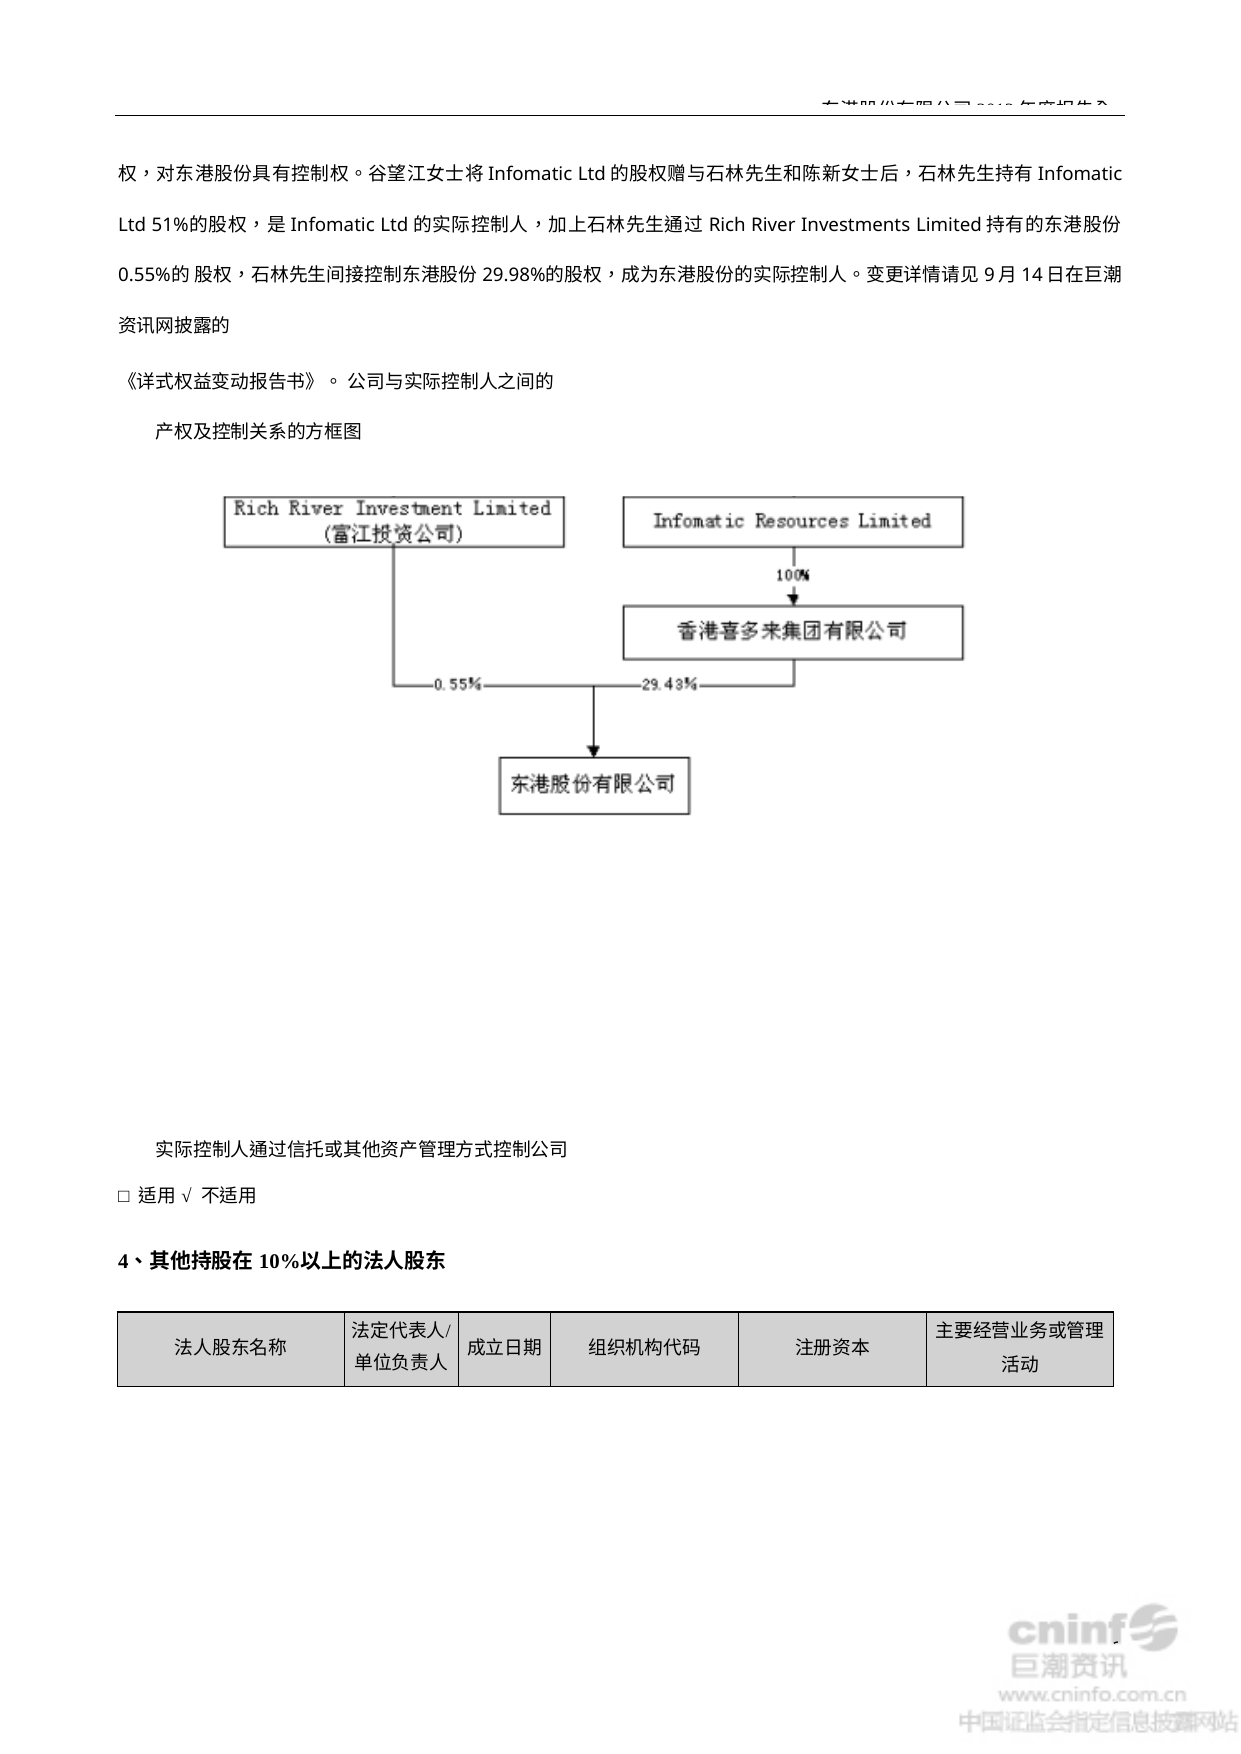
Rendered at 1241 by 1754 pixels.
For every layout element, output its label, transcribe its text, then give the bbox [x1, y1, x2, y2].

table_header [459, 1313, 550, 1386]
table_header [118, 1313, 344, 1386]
picture [221, 496, 1022, 976]
subtitle 4、其他持股在 10%以上的法人股东 [118, 1246, 1240, 1274]
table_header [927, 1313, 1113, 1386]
text □ 适用 √ 不适用 [118, 1183, 1240, 1208]
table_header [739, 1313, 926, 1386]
text 实际控制人通过信托或其他资产管理方式控制公司 [156, 1136, 1240, 1162]
text 权，对东港股份具有控制权。谷望江女士将Infomatic Ltd的股权赠与石林先生和陈新女士后，石林先生持有Infomatic Ltd 51%的股权，是Infomatic Ltd的实际控制人，加上石林先生通过Rich River Investments Limited持有的东港股份0.55%的 股权，石林先生间接控制东港股份29.98%的股权，成为东港股份的实际控制人。变更详情请见9月14日在巨潮资讯网披露的 [118, 160, 1122, 337]
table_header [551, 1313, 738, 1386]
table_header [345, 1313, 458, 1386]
picture [958, 1593, 1241, 1754]
text 《详式权益变动报告书》。 公司与实际控制人之间的产权及控制关系的方框图 [118, 368, 570, 444]
